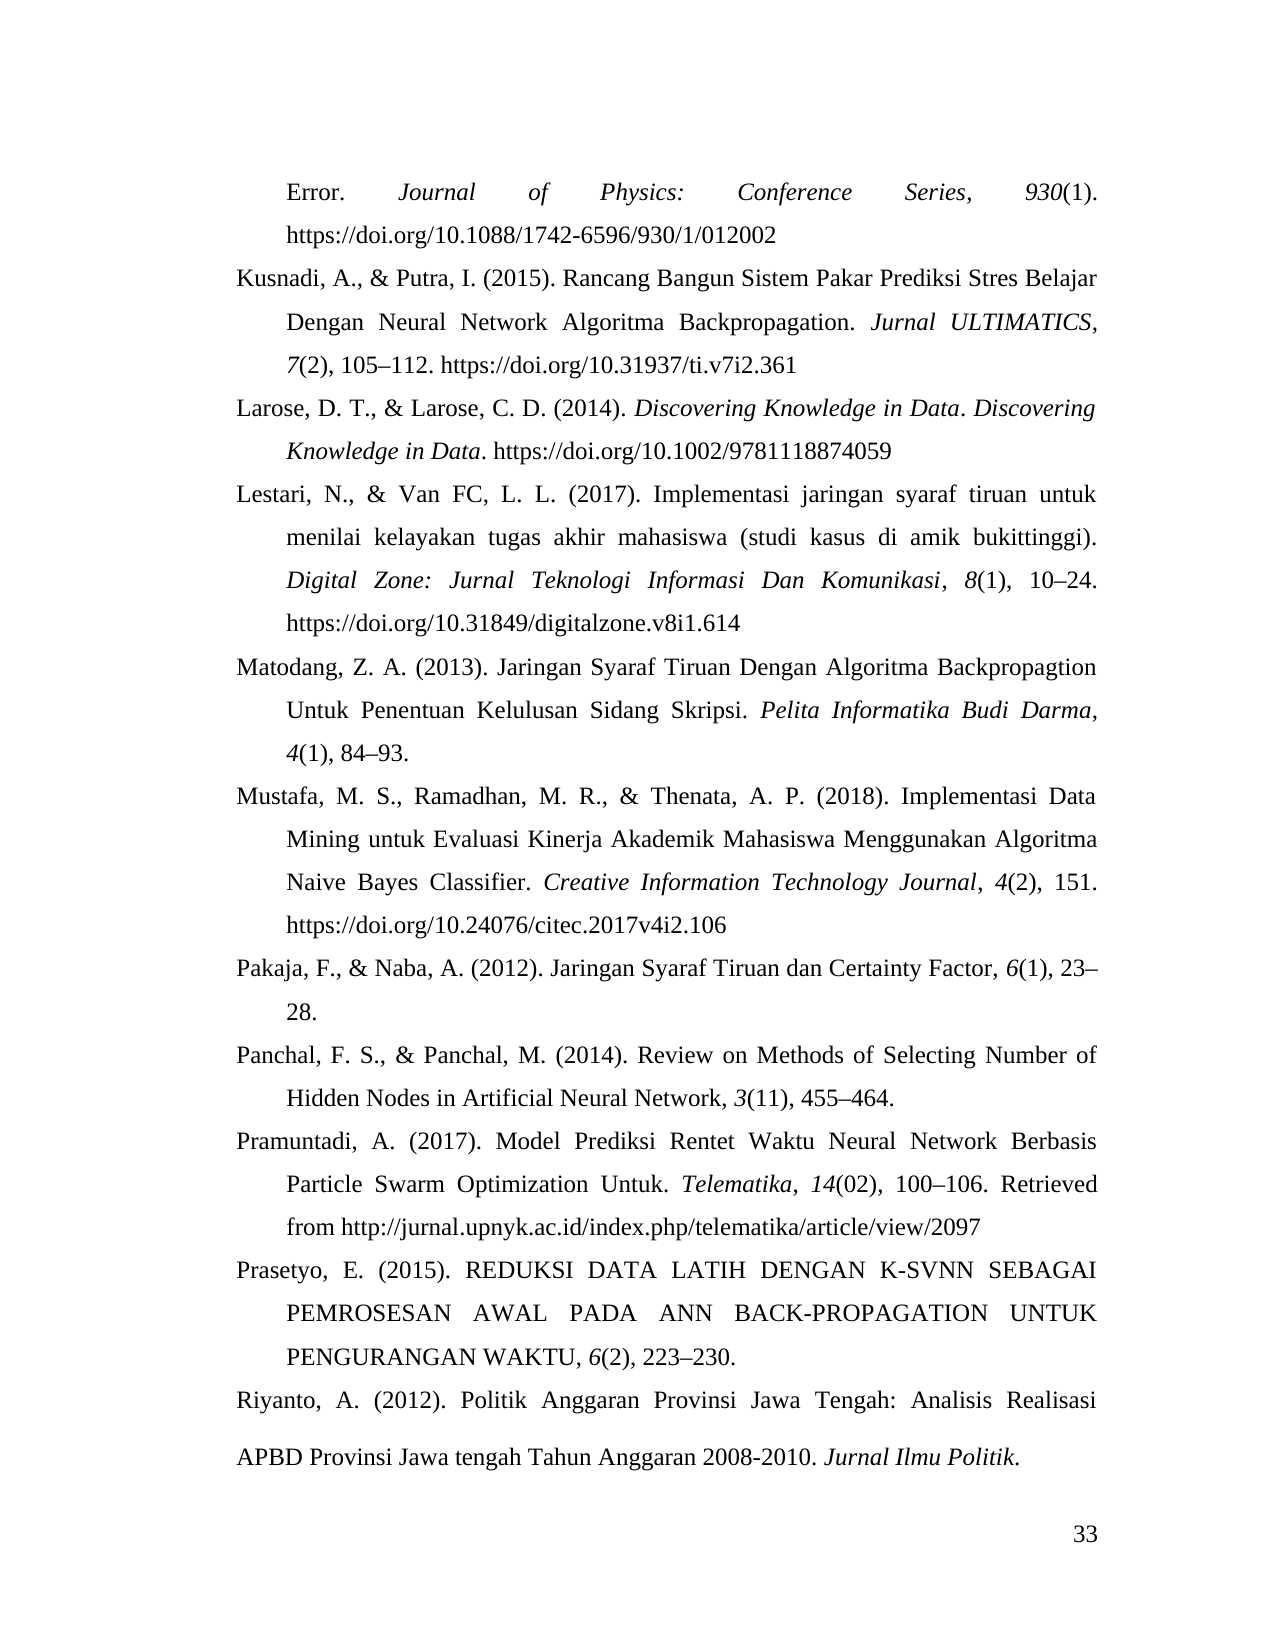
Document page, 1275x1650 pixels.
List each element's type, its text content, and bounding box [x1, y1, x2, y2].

text Matodang, Z. A. (2013). Jaringan Syaraf Tiruan Dengan Algoritma Backpropagtion Untuk Penentuan Kelulusan Sidang Skripsi. Pelita Informatika Budi Darma, 4(1), 84–93. [236, 652, 1098, 767]
text Panchal, F. S., & Panchal, M. (2014). Review on Methods of Selecting Number of Hidden Nodes in Artificial Neural Network, 3(11), 455–464. [236, 1040, 1098, 1112]
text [236, 177, 1098, 249]
text Pramuntadi, A. (2017). Model Prediksi Rentet Waktu Neural Network Berbasis Particle Swarm Optimization Untuk. Telematika, 14(02), 100–106. Retrieved from http://jurnal.upnyk.ac.id/index.php/telematika/article/view/2097 [236, 1126, 1098, 1241]
text Lestari, N., & Van FC, L. L. (2017). Implementasi jaringan syaraf tiruan untuk menilai kelayakan tugas akhir mahasiswa (studi kasus di amik bukittinggi). Digital Zone: Jurnal Teknologi Informasi Dan Komunikasi, 8(1), 10–24. https://doi.org/10.31849/digitalzone.v8i1.614 [236, 479, 1098, 637]
text Larose, D. T., & Larose, C. D. (2014). Discovering Knowledge in Data. Discovering Knowledge in Data. https://doi.org/10.1002/9781118874059 [236, 393, 1098, 465]
text Kusnadi, A., & Putra, I. (2015). Rancang Bangun Sistem Pakar Prediksi Stres Belajar Dengan Neural Network Algoritma Backpropagation. Jurnal ULTIMATICS, 7(2), 105–112. https://doi.org/10.31937/ti.v7i2.361 [236, 263, 1098, 378]
text Prasetyo, E. (2015). REDUKSI DATA LATIH DENGAN K-SVNN SEBAGAI PEMROSESAN AWAL PADA ANN BACK-PROPAGATION UNTUK PENGURANGAN WAKTU, 6(2), 223–230. [236, 1255, 1098, 1370]
text Pakaja, F., & Naba, A. (2012). Jaringan Syaraf Tiruan dan Certainty Factor, 6(1), 23–28. [236, 953, 1098, 1025]
text Mustafa, M. S., Ramadhan, M. R., & Thenata, A. P. (2018). Implementasi Data Mining untuk Evaluasi Kinerja Akademik Mahasiswa Menggunakan Algoritma Naive Bayes Classifier. Creative Information Technology Journal, 4(2), 151. https://doi.org/10.24076/citec.2017v4i2.106 [236, 781, 1098, 939]
text Riyanto, A. (2012). Politik Anggaran Provinsi Jawa Tengah: Analisis Realisasi APBD Provinsi Jawa tengah Tahun Anggaran 2008-2010. Jurnal Ilmu Politik. [236, 1385, 1098, 1471]
